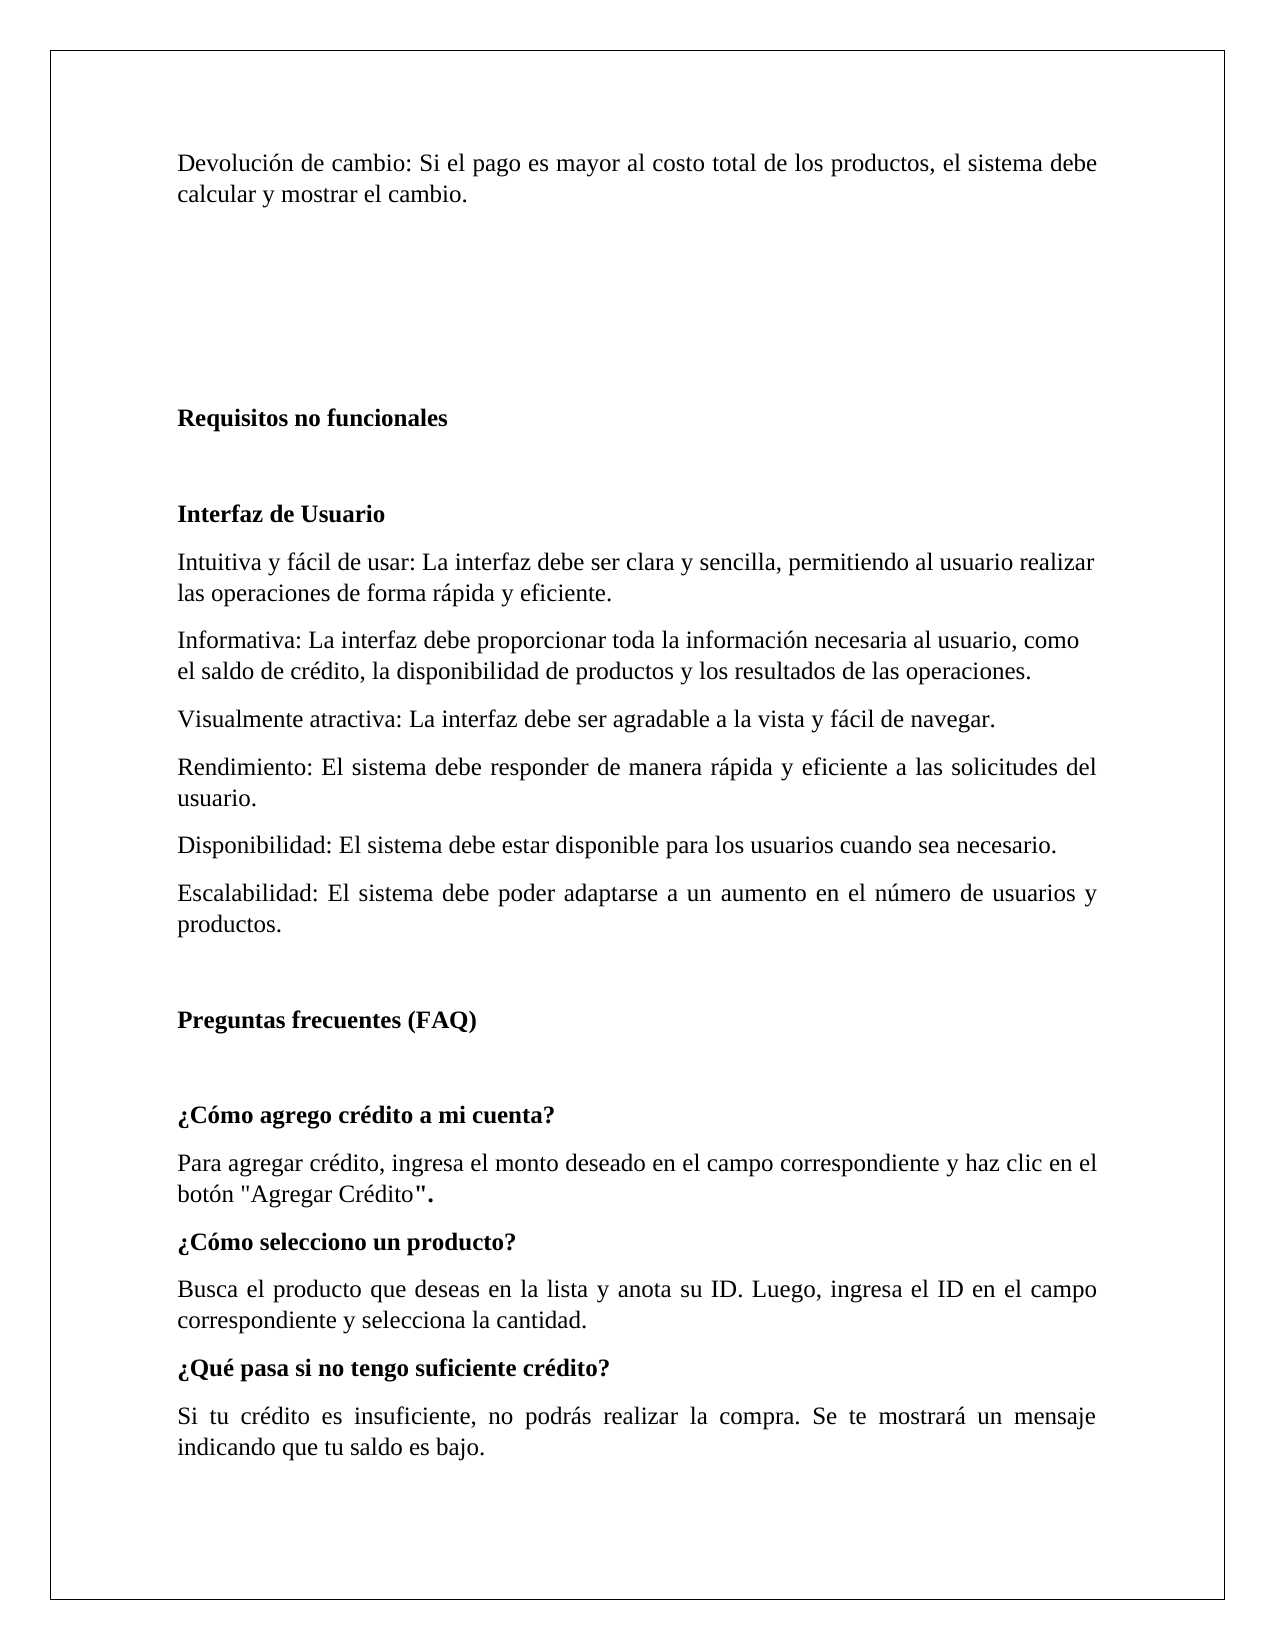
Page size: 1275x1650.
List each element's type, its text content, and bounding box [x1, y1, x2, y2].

text Interfaz de Usuario [177, 499, 1098, 528]
text Informativa: La interfaz debe proporcionar toda la información necesaria al usuario, como el saldo de crédito, la disponibilidad de productos y los resultados de las operaciones. [177, 625, 1098, 685]
text Busca el producto que deseas en la lista y anota su ID. Luego, ingresa el ID en el campo correspondiente y selecciona la cantidad. [177, 1274, 1098, 1334]
text Rendimiento: El sistema debe responder de manera rápida y eficiente a las solicitudes del usuario. [177, 752, 1098, 812]
text ¿Cómo agrego crédito a mi cuenta? [177, 1100, 1098, 1129]
text ¿Qué pasa si no tengo suficiente crédito? [177, 1353, 1098, 1382]
text Requisitos no funcionales [177, 403, 1098, 432]
text Visualmente atractiva: La interfaz debe ser agradable a la vista y fácil de navegar. [177, 704, 1098, 733]
text Si tu crédito es insuficiente, no podrás realizar la compra. Se te mostrará un mensaje indicando que tu saldo es bajo. [177, 1401, 1098, 1461]
text Intuitiva y fácil de usar: La interfaz debe ser clara y sencilla, permitiendo al usuario realizar las operaciones de forma rápida y eficiente. [177, 547, 1098, 606]
text ¿Cómo selecciono un producto? [177, 1227, 1098, 1255]
text Para agregar crédito, ingresa el monto deseado en el campo correspondiente y haz clic en el botón "Agregar Crédito". [177, 1148, 1098, 1208]
text Preguntas frecuentes (FAQ) [177, 1005, 1098, 1033]
text Escalabilidad: El sistema debe poder adaptarse a un aumento en el número de usuarios y productos. [177, 878, 1098, 938]
text Devolución de cambio: Si el pago es mayor al costo total de los productos, el sistema debe calcular y mostrar el cambio. [177, 148, 1098, 207]
text Disponibilidad: El sistema debe estar disponible para los usuarios cuando sea necesario. [177, 831, 1098, 859]
